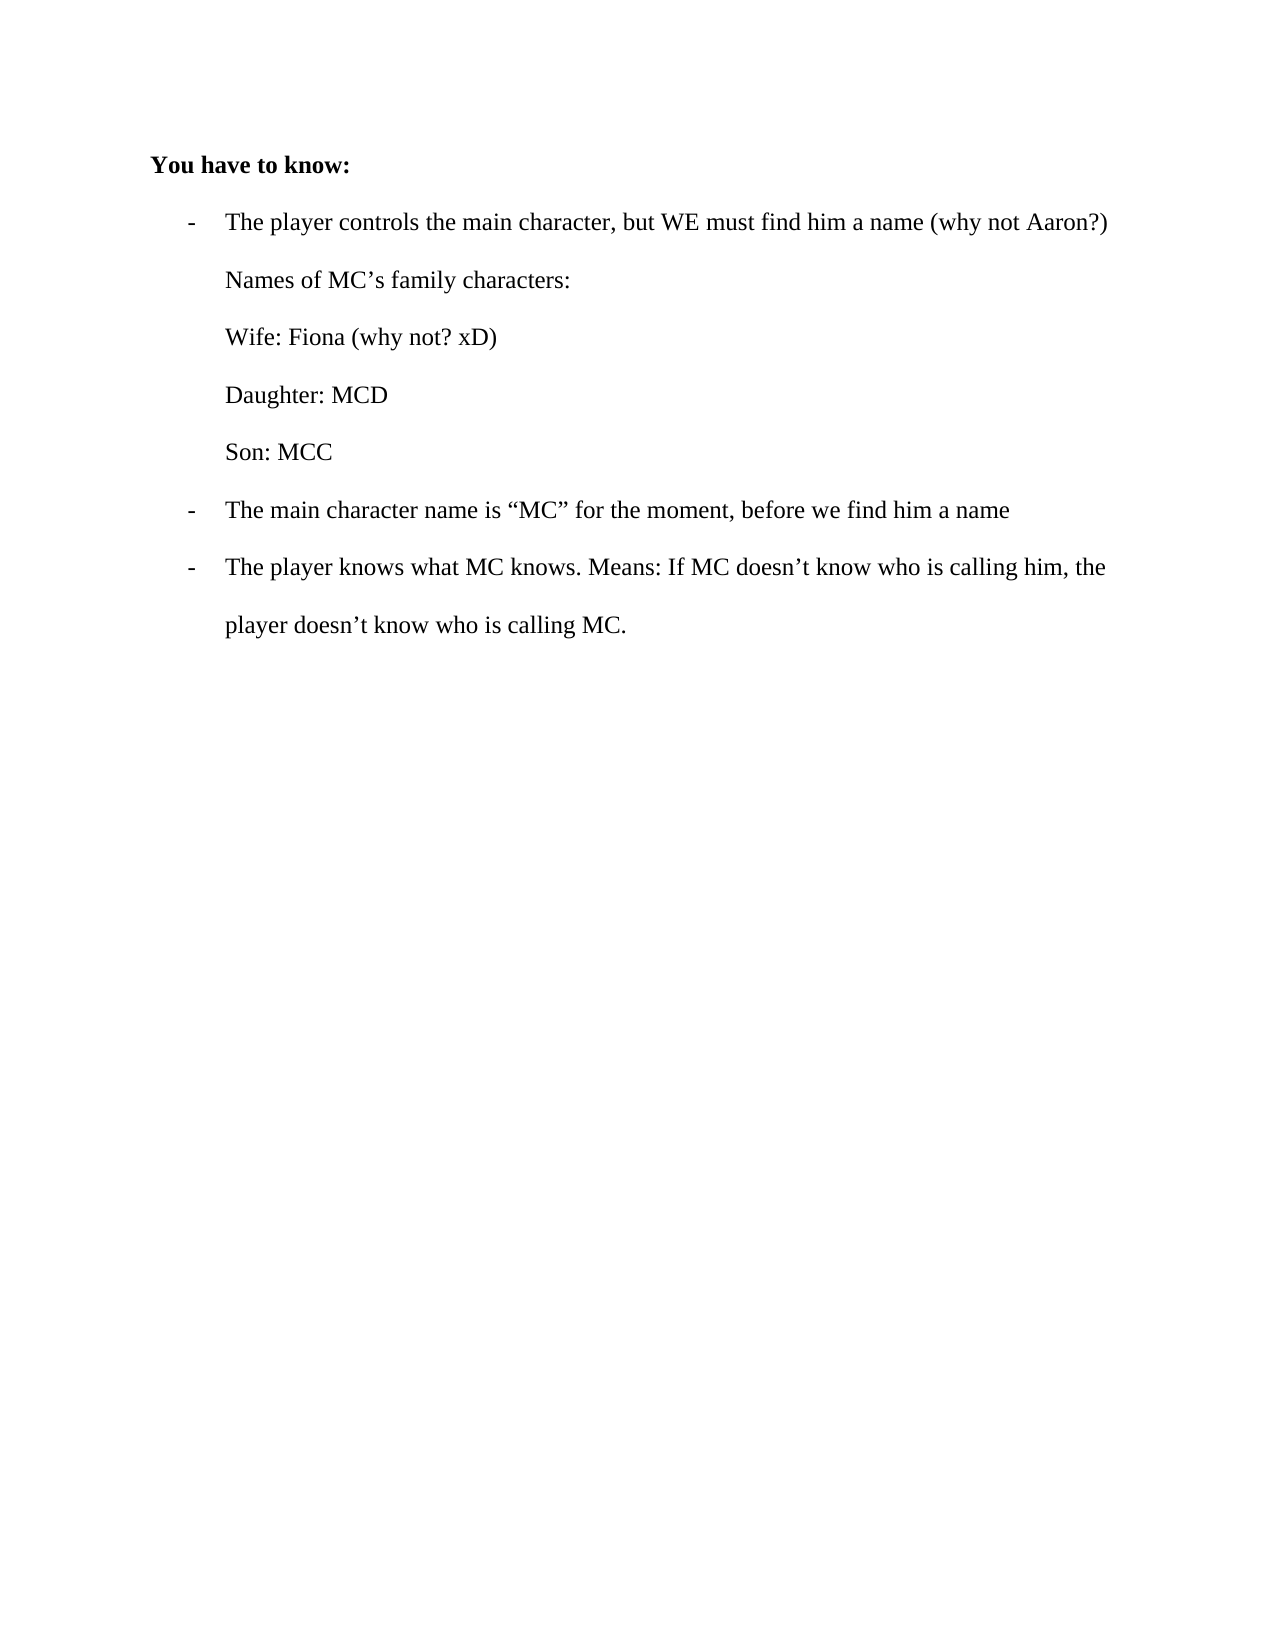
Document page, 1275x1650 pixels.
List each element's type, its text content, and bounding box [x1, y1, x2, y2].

list The player controls the main character, but WE must find him a name (why not Aaron?) Names of MC’s family characters: Wife: Fiona (why not? xD) Daughter: MCD Son: MCC [187, 207, 1125, 466]
list The player knows what MC knows. Means: If MC doesn’t know who is calling him, the player doesn’t know who is calling MC. [187, 552, 1125, 639]
list The main character name is “MC” for the moment, before we find him a name [187, 495, 1125, 524]
text You have to know: [150, 150, 1125, 179]
